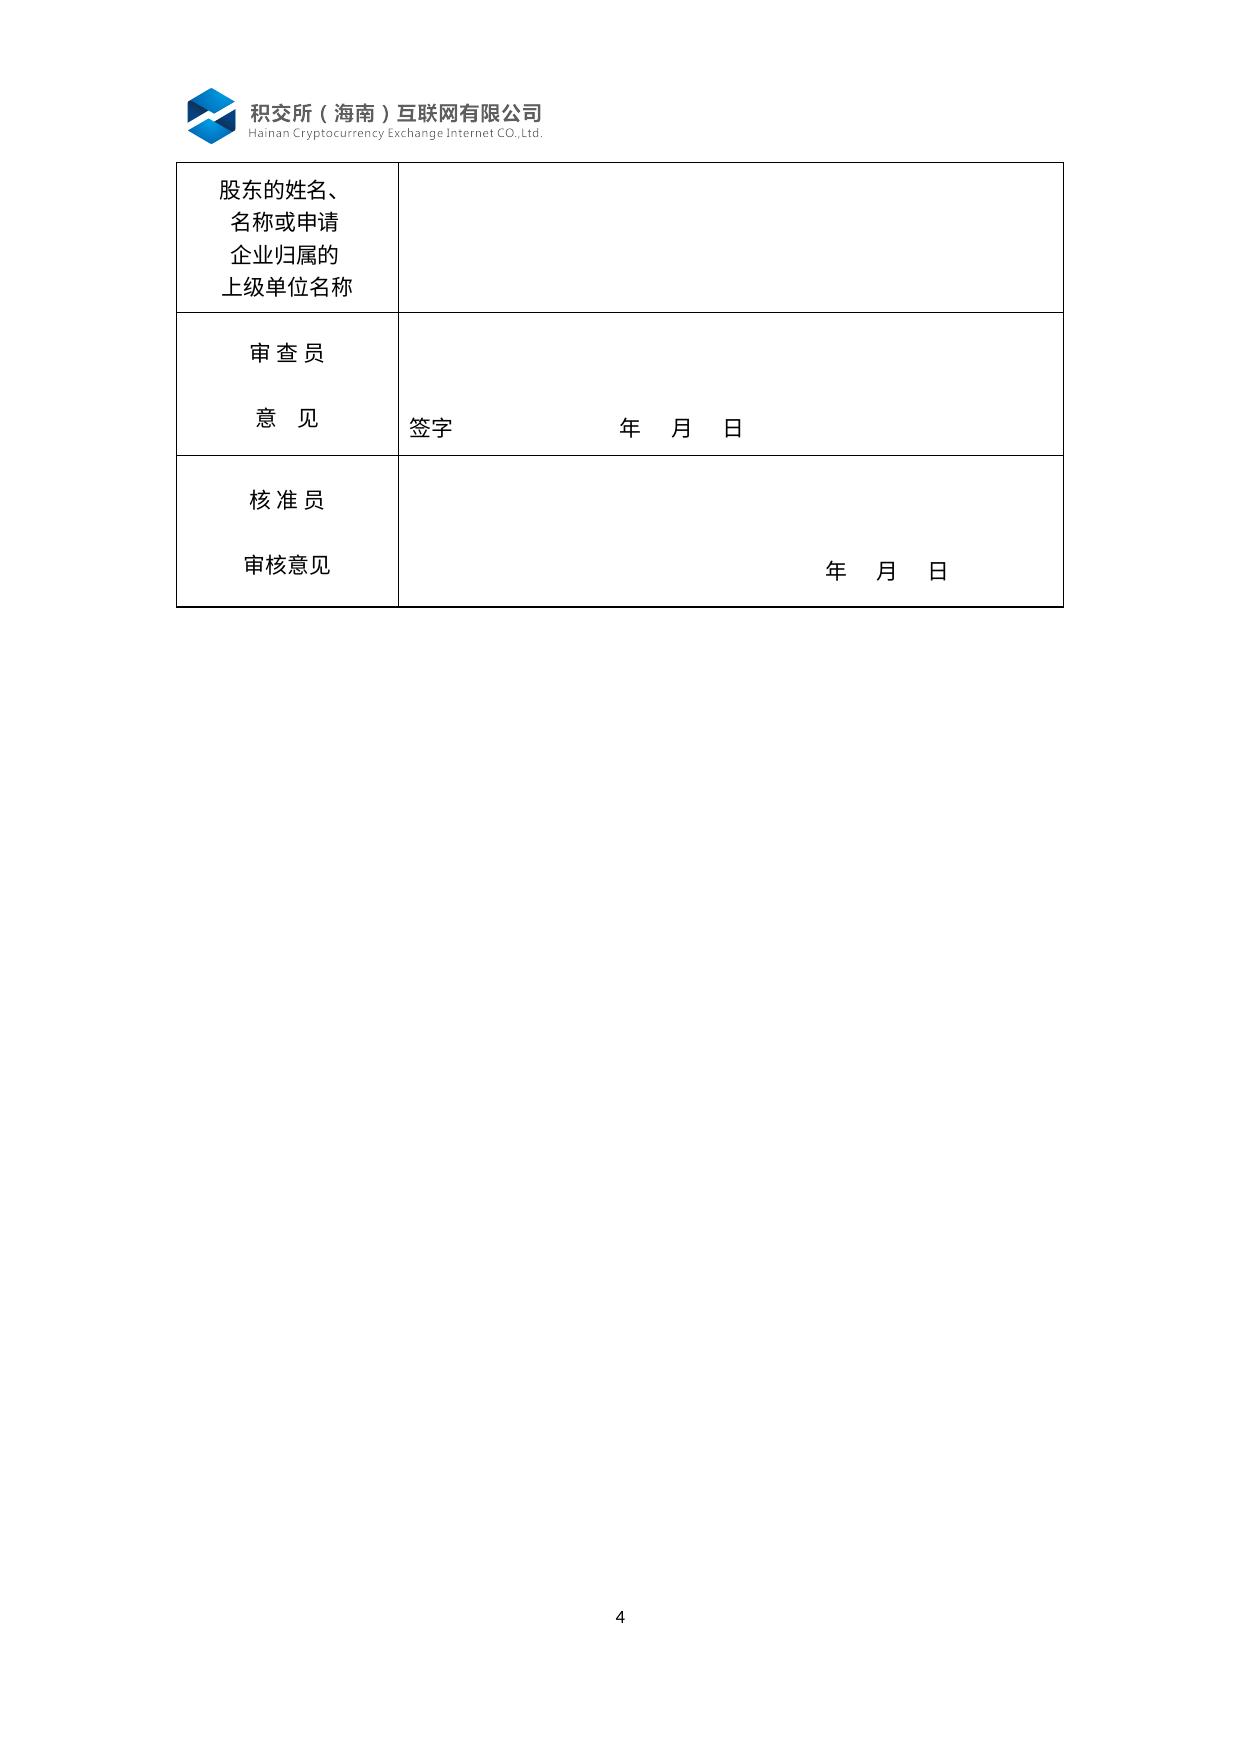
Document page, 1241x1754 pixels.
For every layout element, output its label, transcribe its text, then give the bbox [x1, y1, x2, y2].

table_cell 核 准 员 审核意见 [177, 456, 398, 606]
table_cell 年 月 日 [399, 456, 1063, 606]
picture [187, 88, 542, 144]
table_cell 签字 年 月 日 [399, 313, 1063, 455]
table_cell 审 查 员 意 见 [177, 313, 398, 455]
table_cell 股东的姓名、 名称或申请 企业归属的 上级单位名称 [177, 163, 398, 312]
table_cell [399, 163, 1063, 312]
